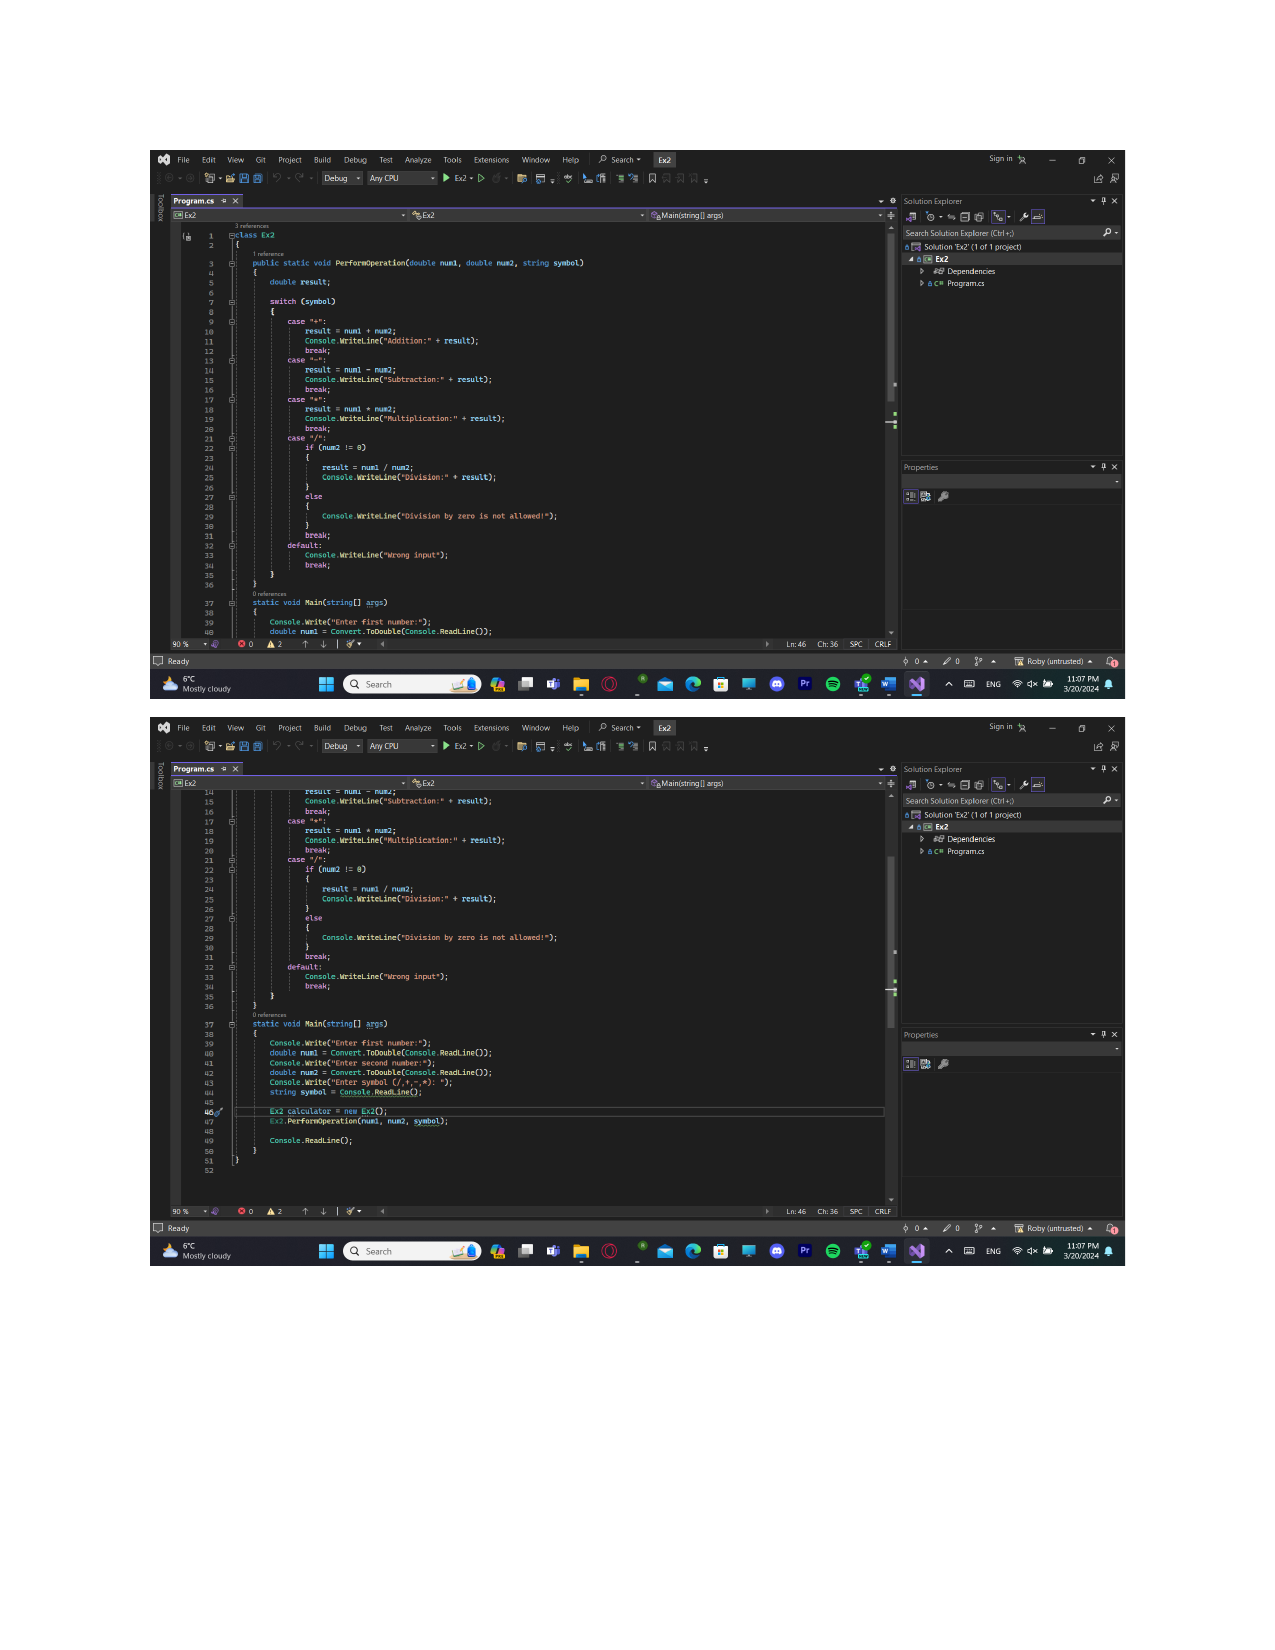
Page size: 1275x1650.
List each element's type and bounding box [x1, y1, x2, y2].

picture [150, 150, 1125, 699]
picture [150, 717, 1125, 1266]
